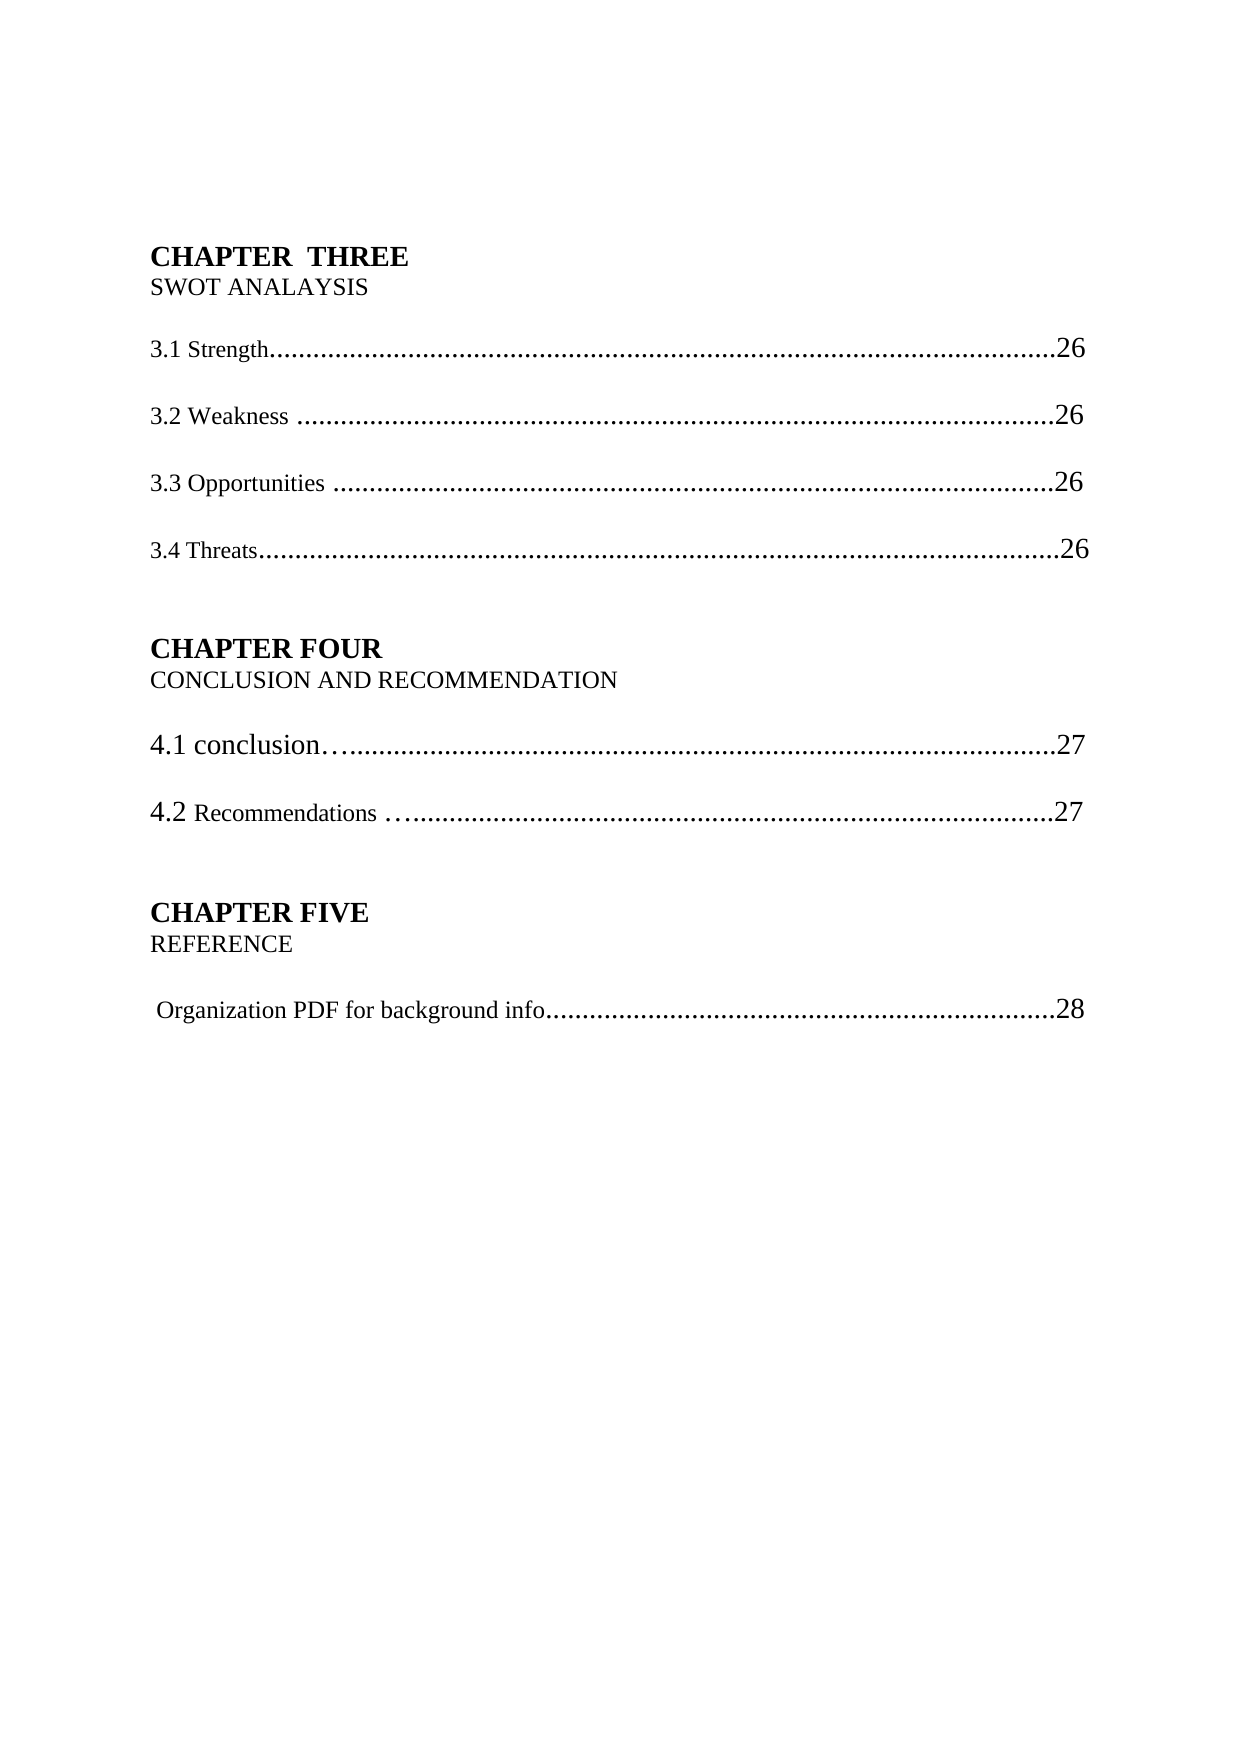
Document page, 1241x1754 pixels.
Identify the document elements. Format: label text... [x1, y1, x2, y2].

text Organization PDF for background info......................................................................28 [150, 991, 1090, 1024]
text REFERENCE [150, 929, 1090, 957]
text SWOT ANALAYSIS [150, 272, 1090, 301]
text CHAPTER THREE [150, 239, 1090, 272]
text CHAPTER FOUR [150, 632, 1090, 665]
text 4.1 conclusion….................................................................................................27 [150, 727, 1090, 761]
text 3.4 Threats..............................................................................................................26 [150, 531, 1090, 564]
text 3.1 Strength............................................................................................................26 [150, 330, 1090, 363]
text CHAPTER FIVE [150, 895, 1090, 929]
text 4.2 Recommendations …........................................................................................27 [150, 794, 1090, 828]
text 3.3 Opportunities ...................................................................................................26 [150, 464, 1090, 497]
text 3.2 Weakness ........................................................................................................26 [150, 397, 1090, 430]
text CONCLUSION AND RECOMMENDATION [150, 665, 1090, 694]
